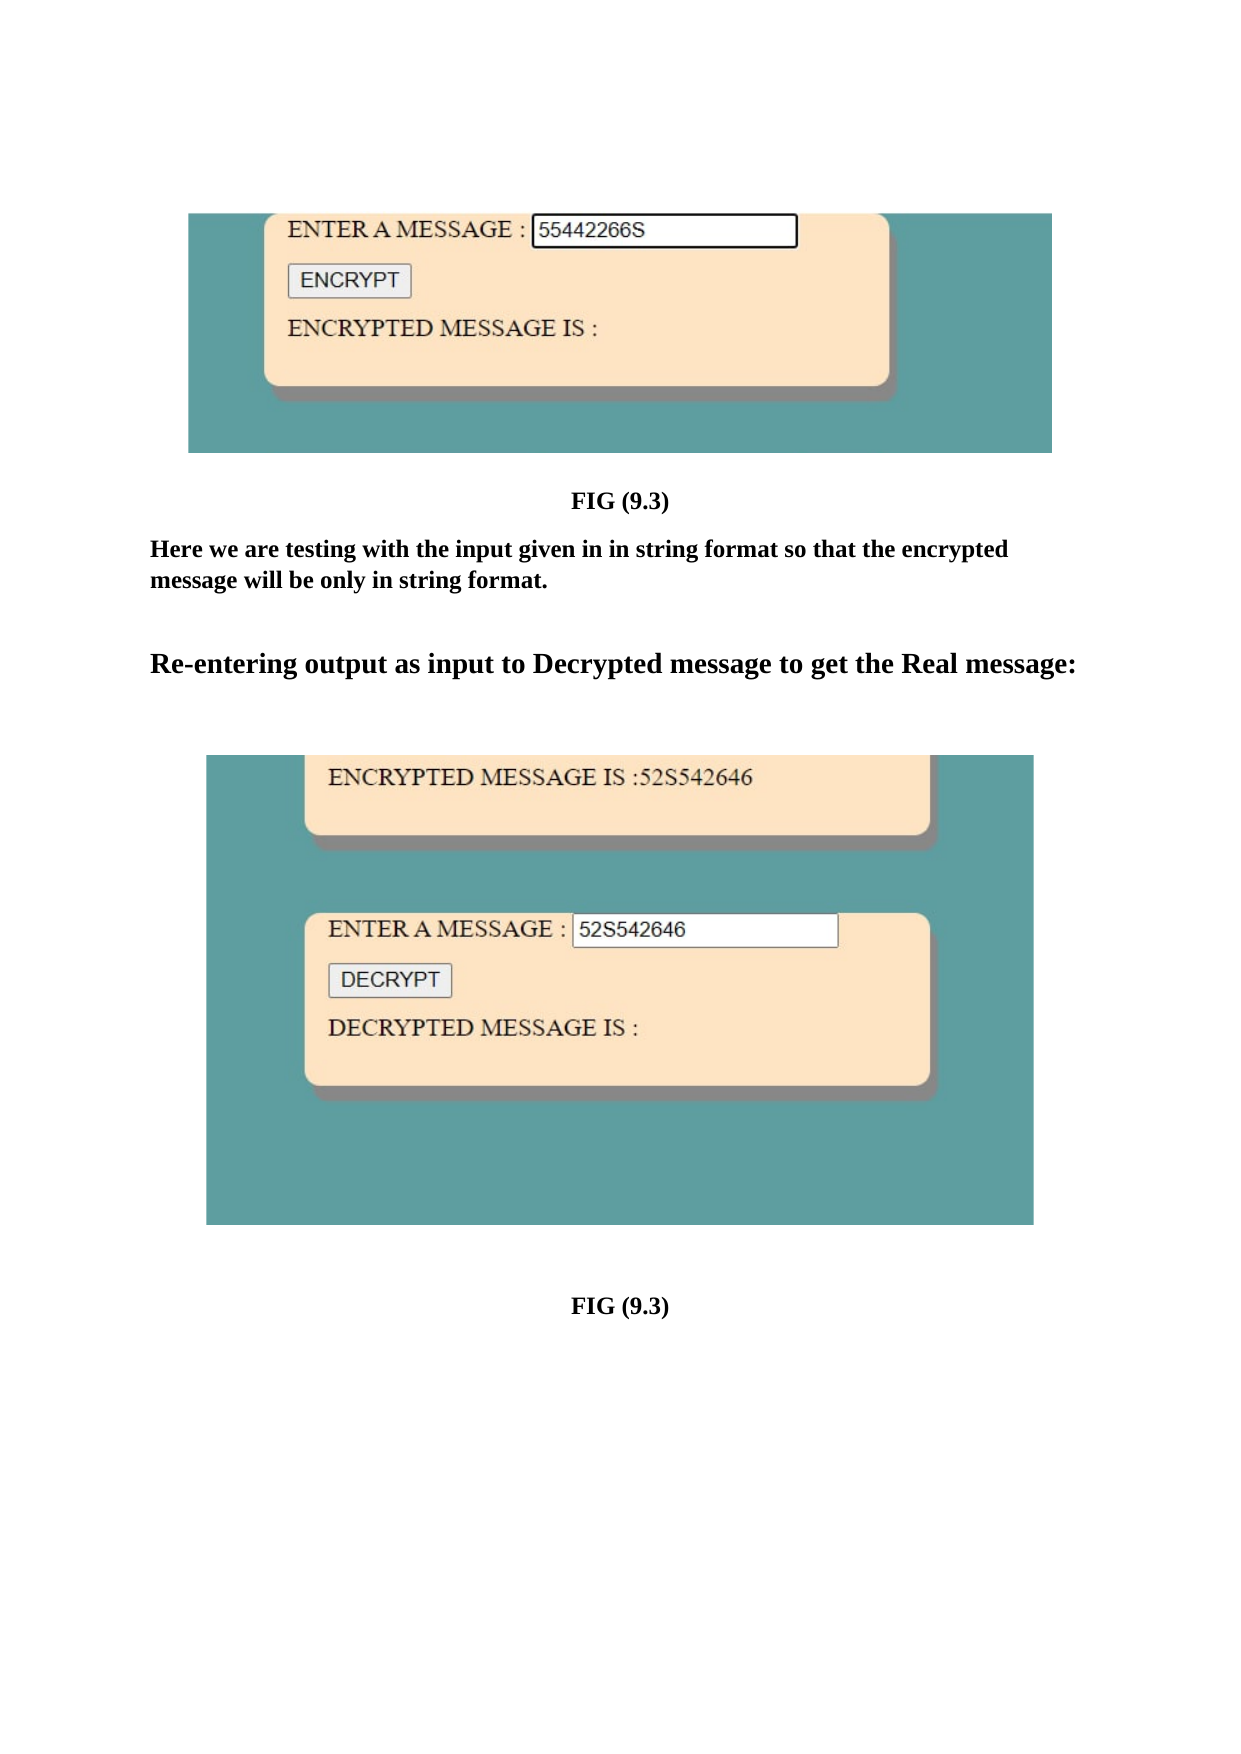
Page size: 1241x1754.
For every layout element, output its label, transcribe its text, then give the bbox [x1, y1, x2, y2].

text Re-entering output as input to Decrypted message to get the Real message: [150, 646, 1090, 680]
text FIG (9.3) [150, 486, 1090, 515]
text Here we are testing with the input given in in string format so that the encrypted message will be only in string format. [150, 534, 1090, 594]
text FIG (9.3) [150, 1291, 1090, 1320]
picture [188, 211, 1052, 453]
picture [206, 755, 1034, 1225]
